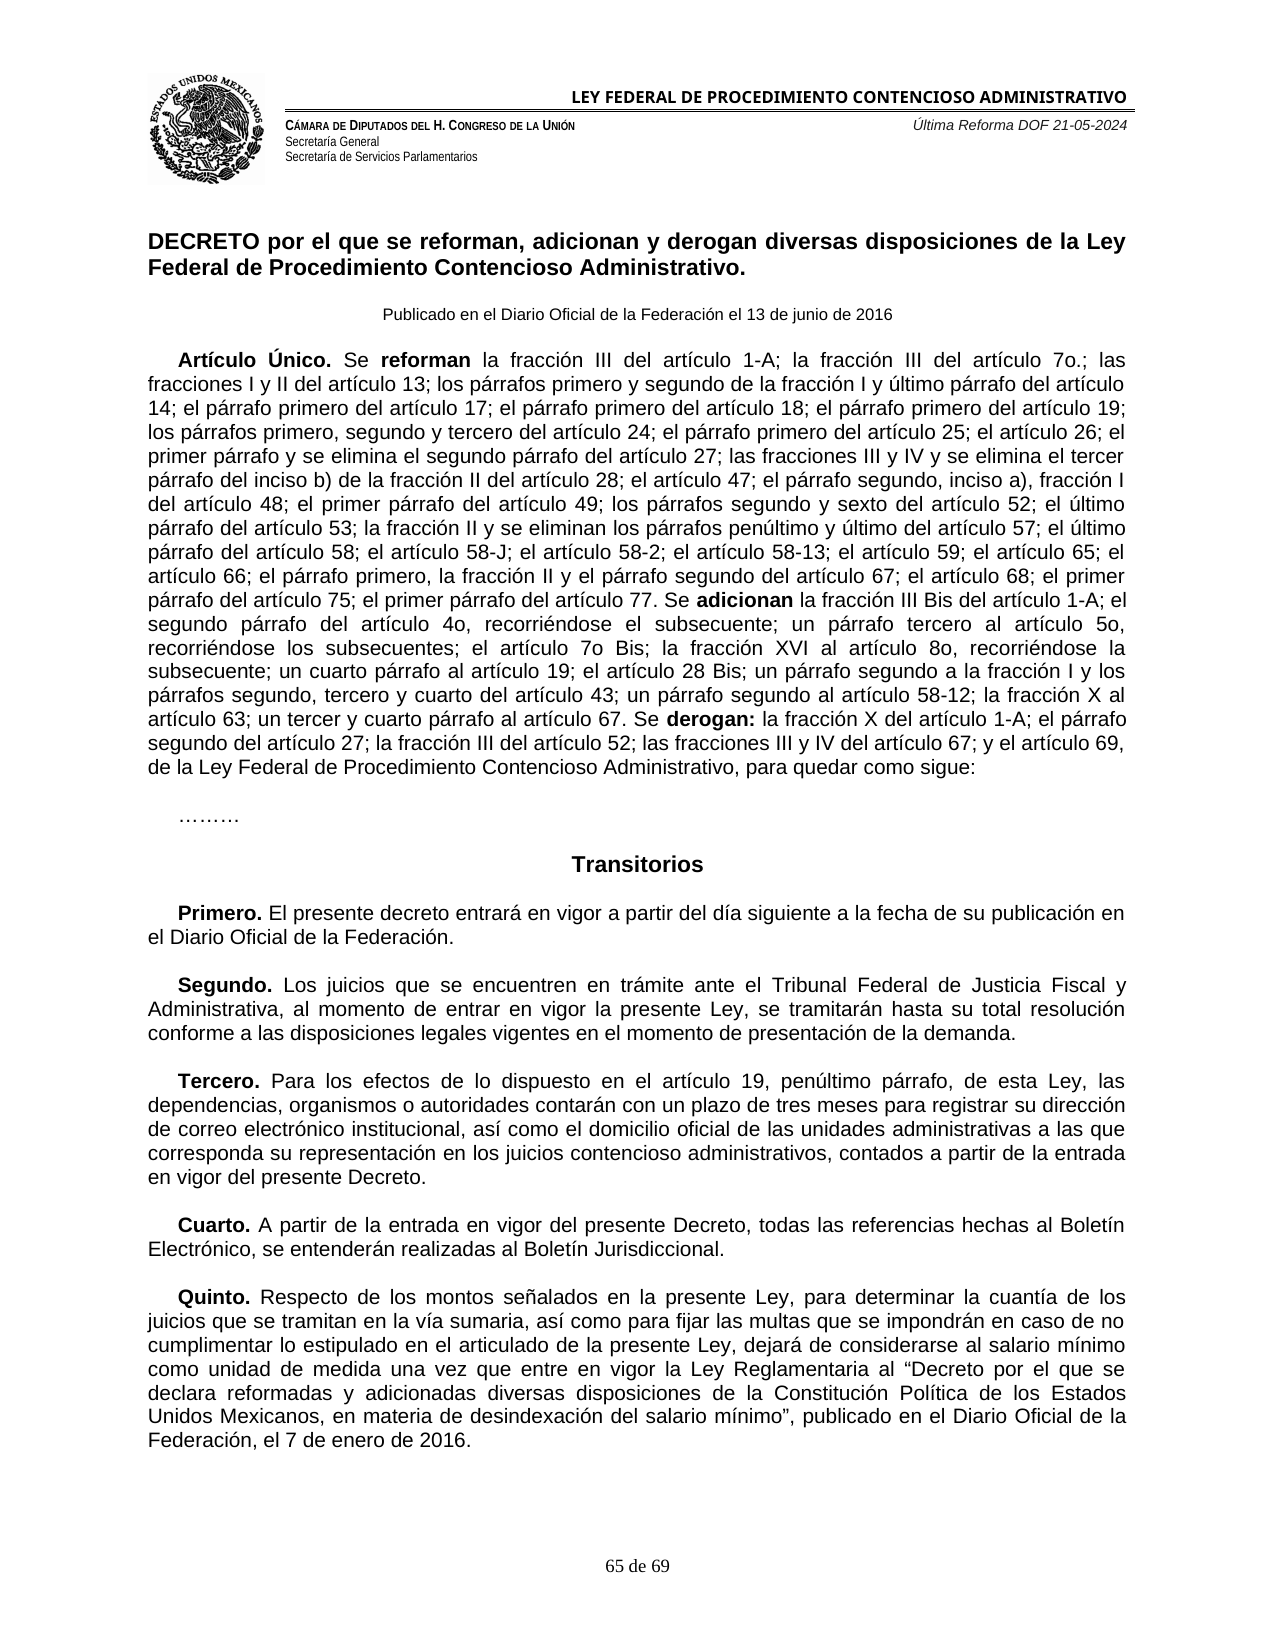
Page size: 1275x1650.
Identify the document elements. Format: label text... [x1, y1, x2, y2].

text Segundo. Los juicios que se encuentren en trámite ante el Tribunal Federal de Justicia Fiscal y Administrativa, al momento de entrar en vigor la presente Ley, se tramitarán hasta su total resolución conforme a las disposiciones legales vigentes en el momento de presentación de la demanda. [148, 973, 1127, 1045]
text Cuarto. A partir de la entrada en vigor del presente Decreto, todas las referencias hechas al Boletín Electrónico, se entenderán realizadas al Boletín Jurisdiccional. [148, 1213, 1127, 1261]
text Tercero. Para los efectos de lo dispuesto en el artículo 19, penúltimo párrafo, de esta Ley, las dependencias, organismos o autoridades contarán con un plazo de tres meses para registrar su dirección de correo electrónico institucional, así como el domicilio oficial de las unidades administrativas a las que corresponda su representación en los juicios contencioso administrativos, contados a partir de la entrada en vigor del presente Decreto. [148, 1069, 1127, 1189]
text ……… [148, 803, 1127, 827]
text DECRETO por el que se reforman, adicionan y derogan diversas disposiciones de la Ley Federal de Procedimiento Contencioso Administrativo. [148, 228, 1127, 281]
text Publicado en el Diario Oficial de la Federación el 13 de junio de 2016 [148, 305, 1127, 324]
text Primero. El presente decreto entrará en vigor a partir del día siguiente a la fecha de su publicación en el Diario Oficial de la Federación. [148, 901, 1127, 949]
text Quinto. Respecto de los montos señalados en la presente Ley, para determinar la cuantía de los juicios que se tramitan en la vía sumaria, así como para fijar las multas que se impondrán en caso de no cumplimentar lo estipulado en el articulado de la presente Ley, dejará de considerarse al salario mínimo como unidad de medida una vez que entre en vigor la Ley Reglamentaria al “Decreto por el que se declara reformadas y adicionadas diversas disposiciones de la Constitución Política de los Estados Unidos Mexicanos, en materia de desindexación del salario mínimo”, publicado en el Diario Oficial de la Federación, el 7 de enero de 2016. [148, 1284, 1127, 1452]
text Artículo Único. Se reforman la fracción III del artículo 1-A; la fracción III del artículo 7o.; las fracciones I y II del artículo 13; los párrafos primero y segundo de la fracción I y último párrafo del artículo 14; el párrafo primero del artículo 17; el párrafo primero del artículo 18; el párrafo primero del artículo 19; los párrafos primero, segundo y tercero del artículo 24; el párrafo primero del artículo 25; el artículo 26; el primer párrafo y se elimina el segundo párrafo del artículo 27; las fracciones III y IV y se elimina el tercer párrafo del inciso b) de la fracción II del artículo 28; el artículo 47; el párrafo segundo, inciso a), fracción I del artículo 48; el primer párrafo del artículo 49; los párrafos segundo y sexto del artículo 52; el último párrafo del artículo 53; la fracción II y se eliminan los párrafos penúltimo y último del artículo 57; el último párrafo del artículo 58; el artículo 58-J; el artículo 58-2; el artículo 58-13; el artículo 59; el artículo 65; el artículo 66; el párrafo primero, la fracción II y el párrafo segundo del artículo 67; el artículo 68; el primer párrafo del artículo 75; el primer párrafo del artículo 77. Se adicionan la fracción III Bis del artículo 1-A; el segundo párrafo del artículo 4o, recorriéndose el subsecuente; un párrafo tercero al artículo 5o, recorriéndose los subsecuentes; el artículo 7o Bis; la fracción XVI al artículo 8o, recorriéndose la subsecuente; un cuarto párrafo al artículo 19; el artículo 28 Bis; un párrafo segundo a la fracción I y los párrafos segundo, tercero y cuarto del artículo 43; un párrafo segundo al artículo 58-12; la fracción X al artículo 63; un tercer y cuarto párrafo al artículo 67. Se derogan: la fracción X del artículo 1-A; el párrafo segundo del artículo 27; la fracción III del artículo 52; las fracciones III y IV del artículo 67; y el artículo 69, de la Ley Federal de Procedimiento Contencioso Administrativo, para quedar como sigue: [148, 348, 1127, 779]
text Transitorios [148, 851, 1127, 877]
